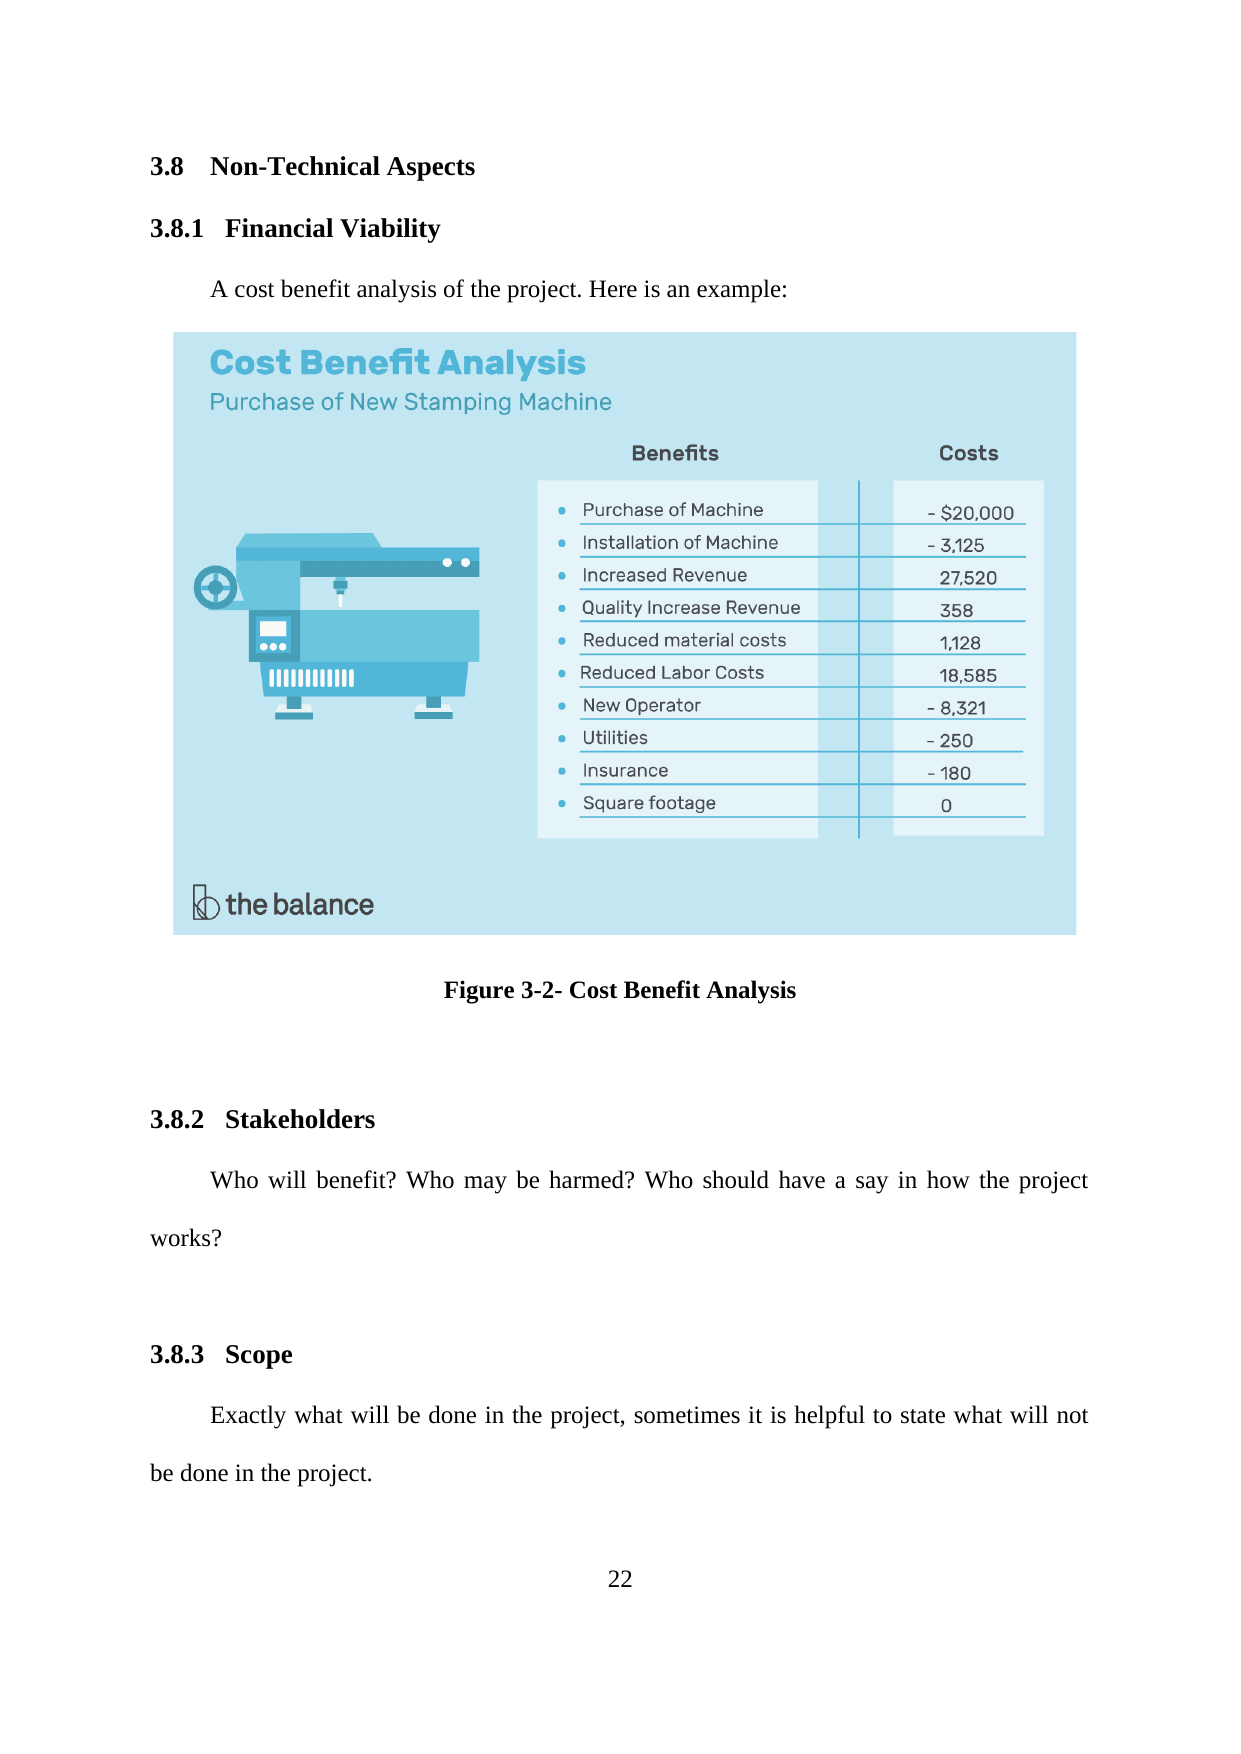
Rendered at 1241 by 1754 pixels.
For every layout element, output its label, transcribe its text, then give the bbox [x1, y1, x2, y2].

subtitle Scope [150, 1338, 1165, 1369]
subtitle Non-Technical Aspects [150, 150, 1090, 181]
subtitle Financial Viability [150, 212, 1165, 243]
picture [173, 332, 1077, 935]
text Who will benefit? Who may be harmed? Who should have a say in how the project works? [150, 1165, 1090, 1252]
text A cost benefit analysis of the project. Here is an example: [150, 274, 1090, 303]
text Figure ‎3-2- Cost Benefit Analysis [150, 976, 1090, 1004]
subtitle Stakeholders [150, 1103, 1165, 1134]
text Exactly what will be done in the project, sometimes it is helpful to state what will not be done in the project. [150, 1400, 1090, 1486]
